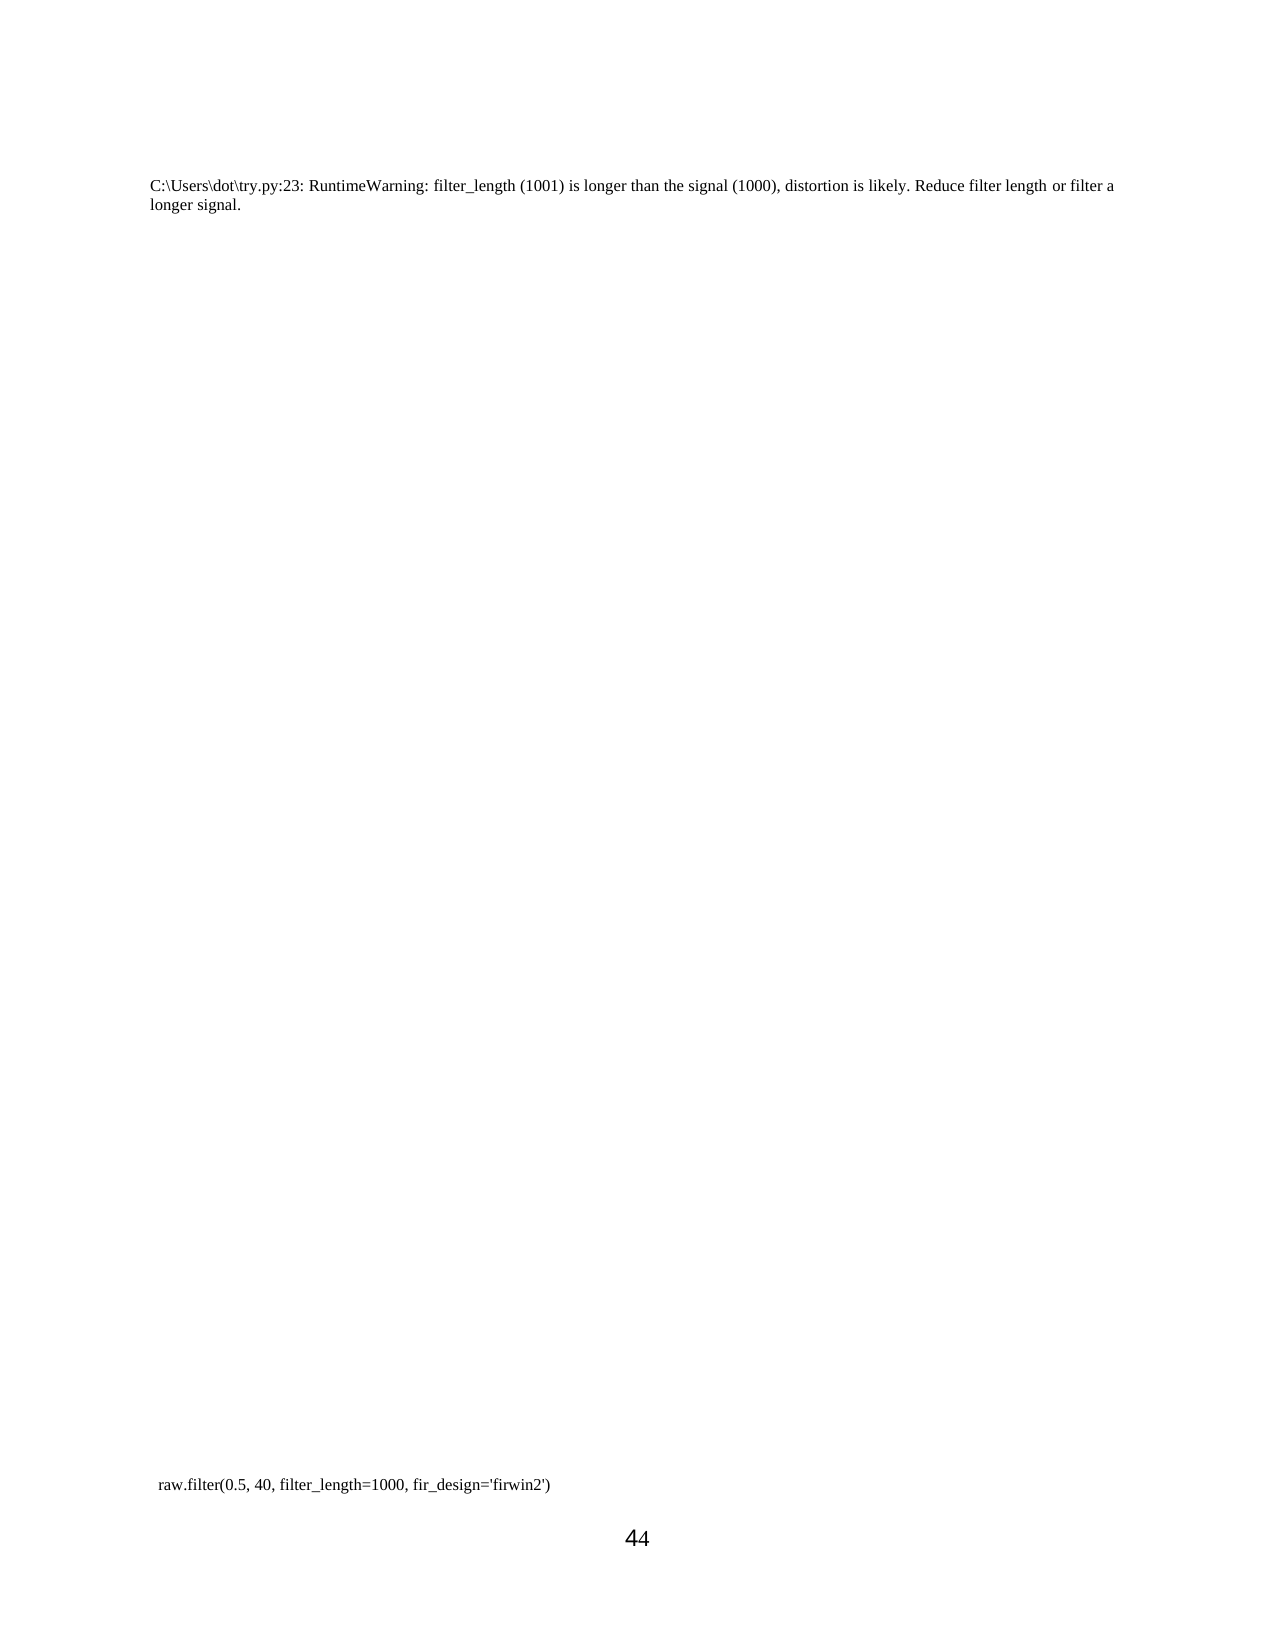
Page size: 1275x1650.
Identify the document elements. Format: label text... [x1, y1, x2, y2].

text C:\Users\dot\try.py:23: RuntimeWarning: filter_length (1001) is longer than the signal (1000), distortion is likely. Reduce filter length or filter a longer signal. [150, 175, 1137, 214]
